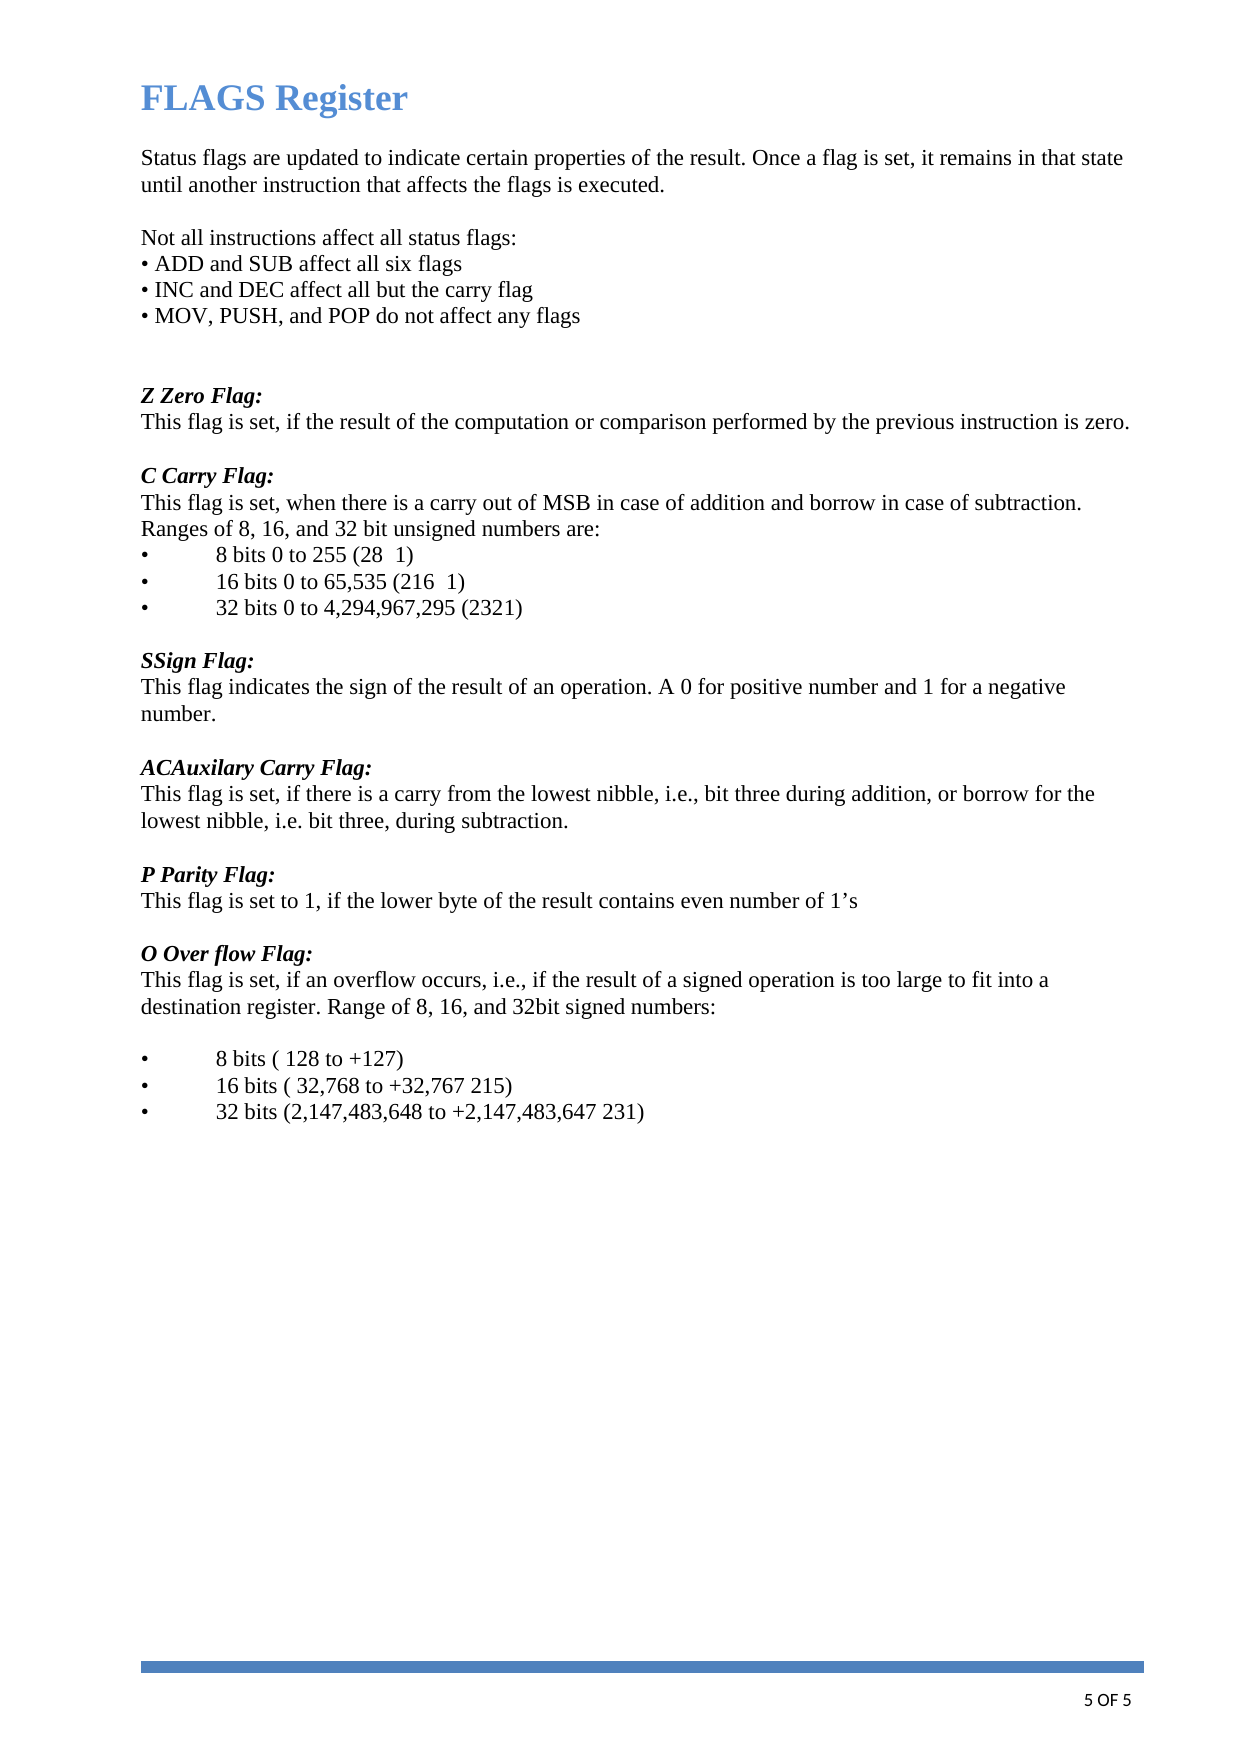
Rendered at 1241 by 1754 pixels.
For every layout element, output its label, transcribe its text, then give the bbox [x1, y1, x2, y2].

text Z­ Zero Flag: [141, 382, 1144, 408]
text This flag is set, if there is a carry from the lowest nibble, i.e., bit three during addition, or borrow for the lowest nibble, i.e. bit three, during subtraction. [141, 780, 1144, 833]
text Not all instructions affect all status flags: [141, 223, 1144, 250]
text Status flags are updated to indicate certain properties of the result. Once a flag is set, it remains in that state until another instruction that affects the flags is executed. [141, 144, 1144, 197]
text This flag is set, if an overflow occurs, i.e., if the result of a signed operation is too large to fit into a destination register. Range of 8­, 16­, and 32­bit signed numbers: [141, 966, 1144, 1019]
text • MOV, PUSH, and POP do not affect any flags [141, 303, 1144, 329]
text • 16 bits 0 to 65,535 (216 ­ 1) [141, 568, 1144, 594]
text This flag indicates the sign of the result of an operation. A 0 for positive number and 1 for a negative number. [141, 673, 1144, 726]
text • INC and DEC affect all but the carry flag [141, 276, 1144, 303]
text C­ Carry Flag: [141, 462, 1144, 489]
text O­ Over flow Flag: [141, 940, 1144, 966]
text AC­Auxilary Carry Flag: [141, 754, 1144, 780]
text • 8 bits 0 to 255 (28 ­ 1) [141, 541, 1144, 568]
text • 16 bits (­ 32,768 to +32,767 215) [141, 1072, 1144, 1098]
text This flag is set to 1, if the lower byte of the result contains even number of 1’s [141, 887, 1144, 914]
text S­Sign Flag: [141, 647, 1144, 673]
text This flag is set, when there is a carry out of MSB in case of addition and borrow in case of subtraction. Ranges of 8, 16, and 32 bit unsigned numbers are: [141, 489, 1144, 541]
text • 8 bits (­ 128 to +127) [141, 1046, 1144, 1072]
text • 32 bits (­2,147,483,648 to +2,147,483,647 231) [141, 1098, 1144, 1124]
text • 32 bits 0 to 4,294,967,295 (232­1) [141, 594, 1144, 621]
text • ADD and SUB affect all six flags [141, 250, 1144, 276]
text This flag is set, if the result of the computation or comparison performed by the previous instruction is zero. [141, 408, 1144, 434]
text P­ Parity Flag: [141, 861, 1144, 887]
text FLAGS Register [141, 75, 1144, 118]
